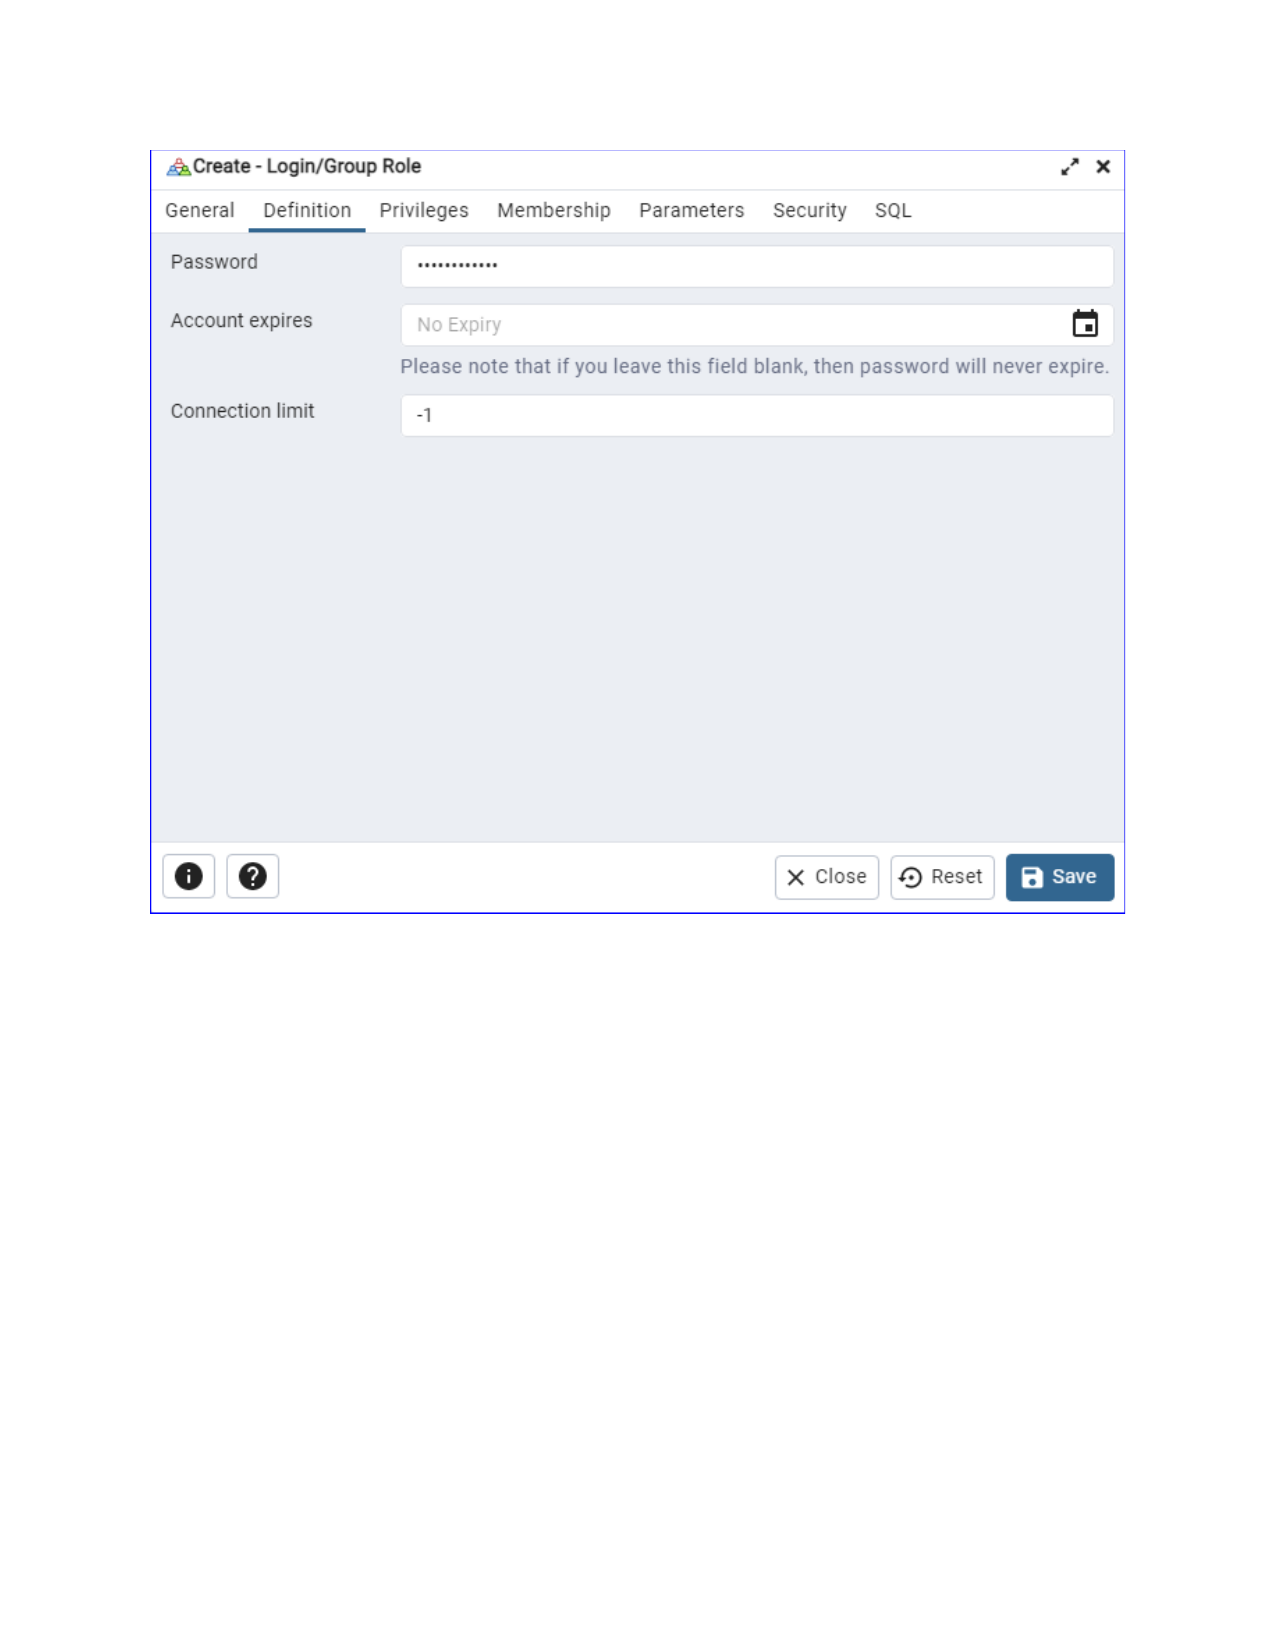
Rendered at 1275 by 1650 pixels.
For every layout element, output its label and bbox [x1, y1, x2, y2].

picture [150, 150, 1125, 914]
